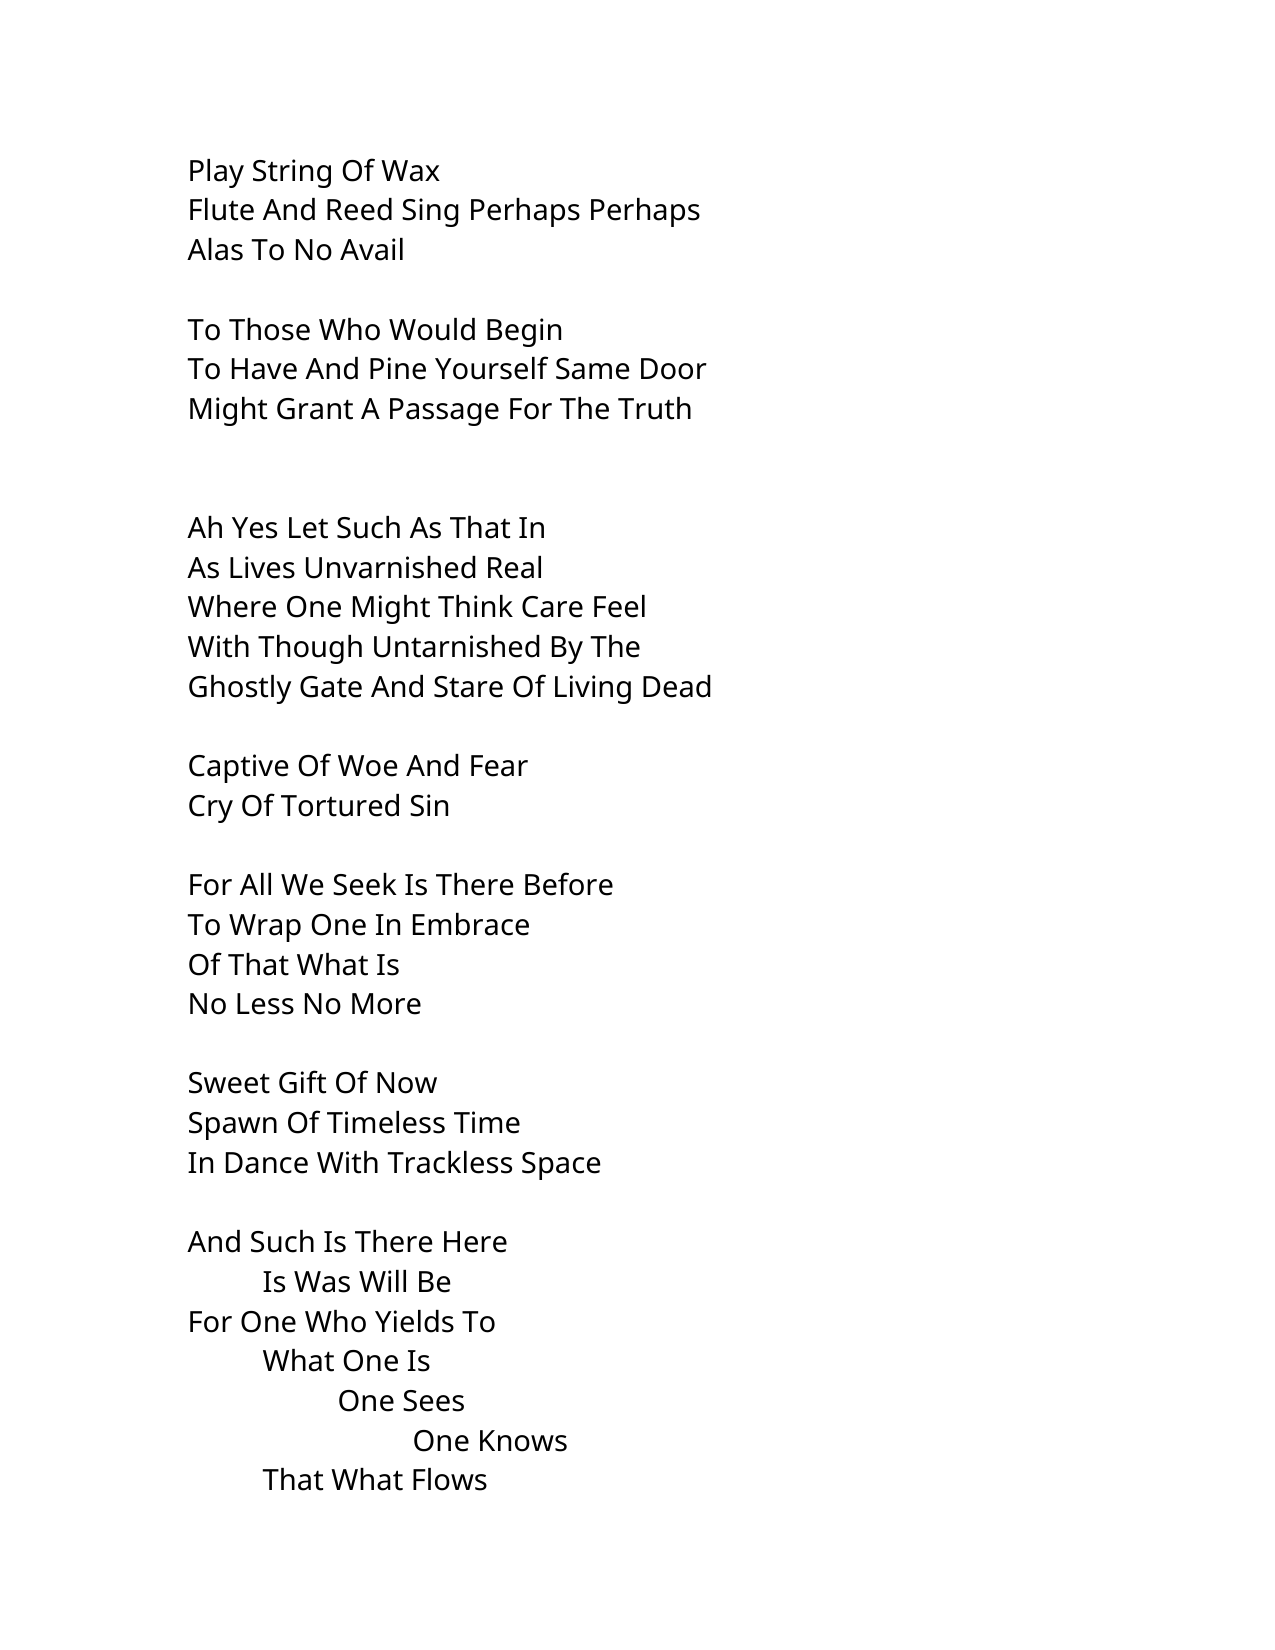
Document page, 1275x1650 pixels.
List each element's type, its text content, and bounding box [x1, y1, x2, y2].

text One Knows [187, 1420, 1087, 1460]
text No Less No More [187, 983, 1087, 1023]
text To Those Who Would Begin [187, 309, 1087, 348]
text What One Is [187, 1341, 1087, 1380]
text To Wrap One In Embrace [187, 904, 1087, 944]
text Of That What Is [187, 944, 1087, 983]
text For All We Seek Is There Before [187, 864, 1087, 904]
text To Have And Pine Yourself Same Door [187, 348, 1087, 388]
text Alas To No Avail [187, 229, 1087, 269]
text And Such Is There Here [187, 1222, 1087, 1261]
text In Dance With Trackless Space [187, 1142, 1087, 1182]
text Spawn Of Timeless Time [187, 1102, 1087, 1142]
text For One Who Yields To [187, 1301, 1087, 1341]
text One Sees [187, 1380, 1087, 1420]
text Might Grant A Passage For The Truth [187, 388, 1087, 428]
text Captive Of Woe And Fear [187, 745, 1087, 785]
text With Though Untarnished By The [187, 626, 1087, 666]
text Sweet Gift Of Now [187, 1063, 1087, 1102]
text Flute And Reed Sing Perhaps Perhaps [187, 190, 1087, 229]
text Ghostly Gate And Stare Of Living Dead [187, 666, 1087, 706]
text Ah Yes Let Such As That In [187, 507, 1087, 547]
text Where One Might Think Care Feel [187, 587, 1087, 626]
text That What Flows [187, 1460, 1087, 1499]
text Play String Of Wax [187, 150, 1087, 190]
text As Lives Unvarnished Real [187, 547, 1087, 587]
text Cry Of Tortured Sin [187, 785, 1087, 825]
text Is Was Will Be [187, 1261, 1087, 1301]
